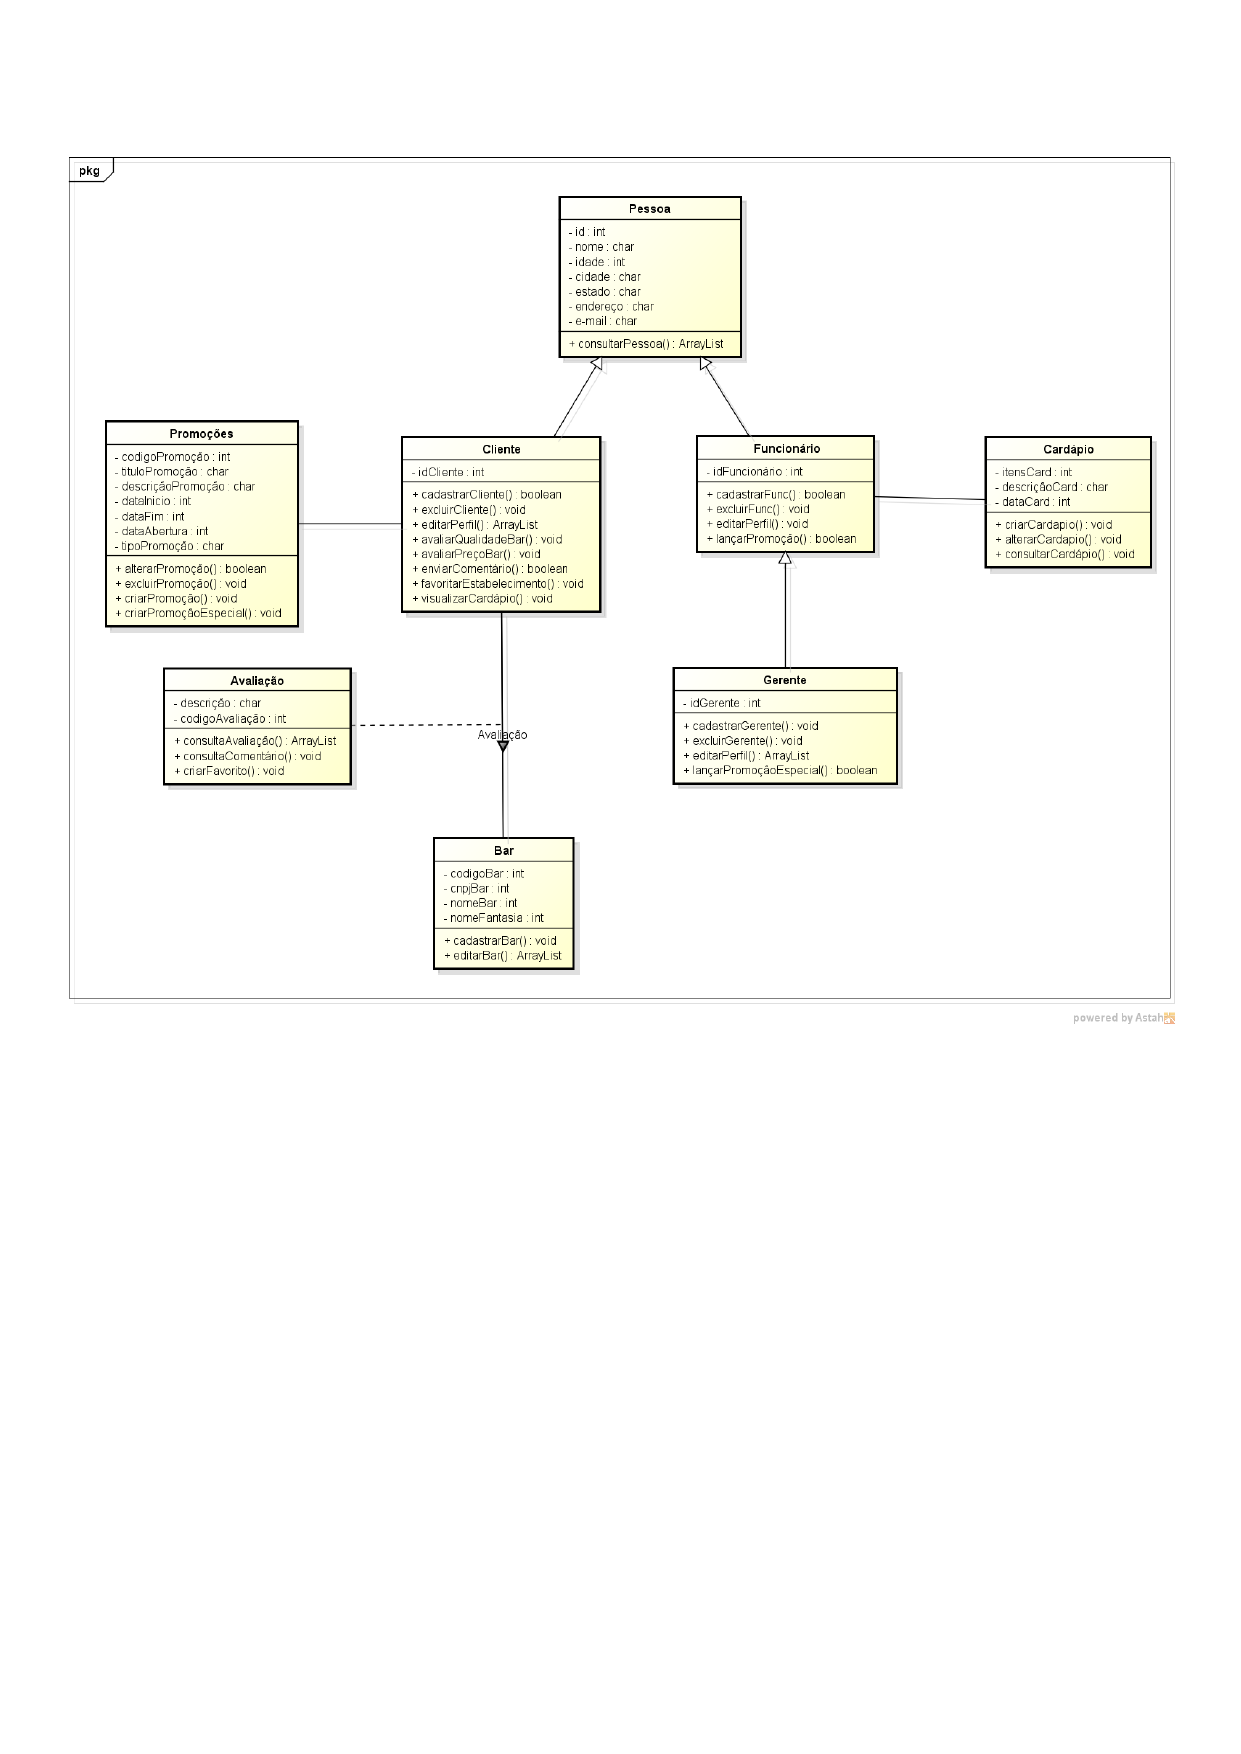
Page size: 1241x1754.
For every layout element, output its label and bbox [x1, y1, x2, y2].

picture [59, 147, 1178, 1027]
